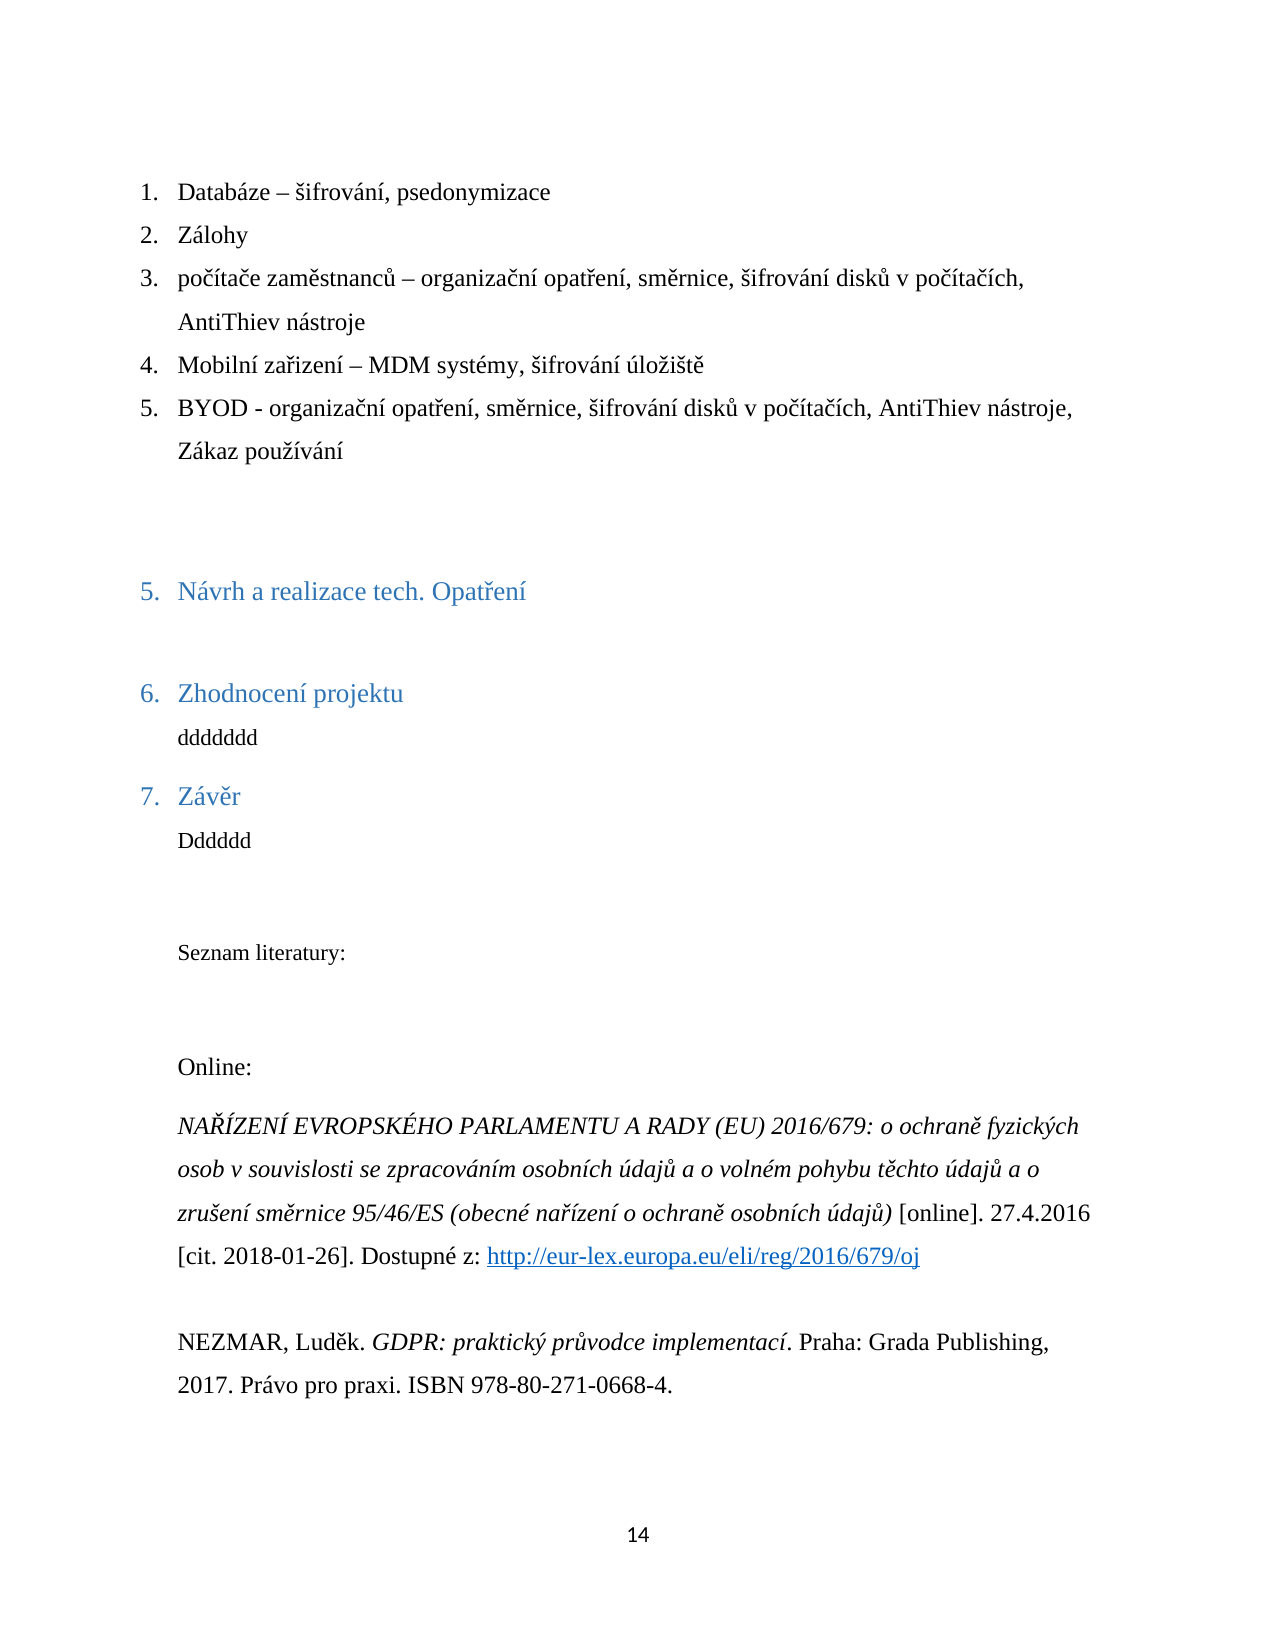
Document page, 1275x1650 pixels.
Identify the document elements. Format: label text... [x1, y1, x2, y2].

text Seznam literatury: [177, 939, 1098, 966]
text Online: [177, 1052, 1098, 1080]
subtitle Zhodnocení projektu [140, 677, 1098, 709]
subtitle Návrh a realizace tech. Opatření [140, 575, 1098, 606]
list počítače zaměstnanců – organizační opatření, směrnice, šifrování disků v počítačích, AntiThiev nástroje [140, 263, 1098, 335]
list Mobilní zařizení – MDM systémy, šifrování úložiště [140, 350, 1098, 378]
text ddddddd [177, 724, 1098, 751]
text Dddddd [177, 827, 1098, 853]
text NAŘÍZENÍ EVROPSKÉHO PARLAMENTU A RADY (EU) 2016/679: o ochraně fyzických osob v souvislosti se zpracováním osobních údajů a o volném pohybu těchto údajů a o zrušení směrnice 95/46/ES (obecné nařízení o ochraně osobních údajů) [online]. 27.4.2016 [cit. 2018-01-26]. Dostupné z: http://eur-lex.europa.eu/eli/reg/2016/679/oj [177, 1111, 1098, 1269]
text NEZMAR, Luděk. GDPR: praktický průvodce implementací. Praha: Grada Publishing, 2017. Právo pro praxi. ISBN 978-80-271-0668-4. [177, 1327, 1098, 1399]
list BYOD - organizační opatření, směrnice, šifrování disků v počítačích, AntiThiev nástroje, Zákaz používání [140, 393, 1098, 465]
list Databáze – šifrování, psedonymizace [140, 177, 1098, 206]
list Zálohy [140, 220, 1098, 249]
subtitle Závěr [140, 780, 1098, 811]
